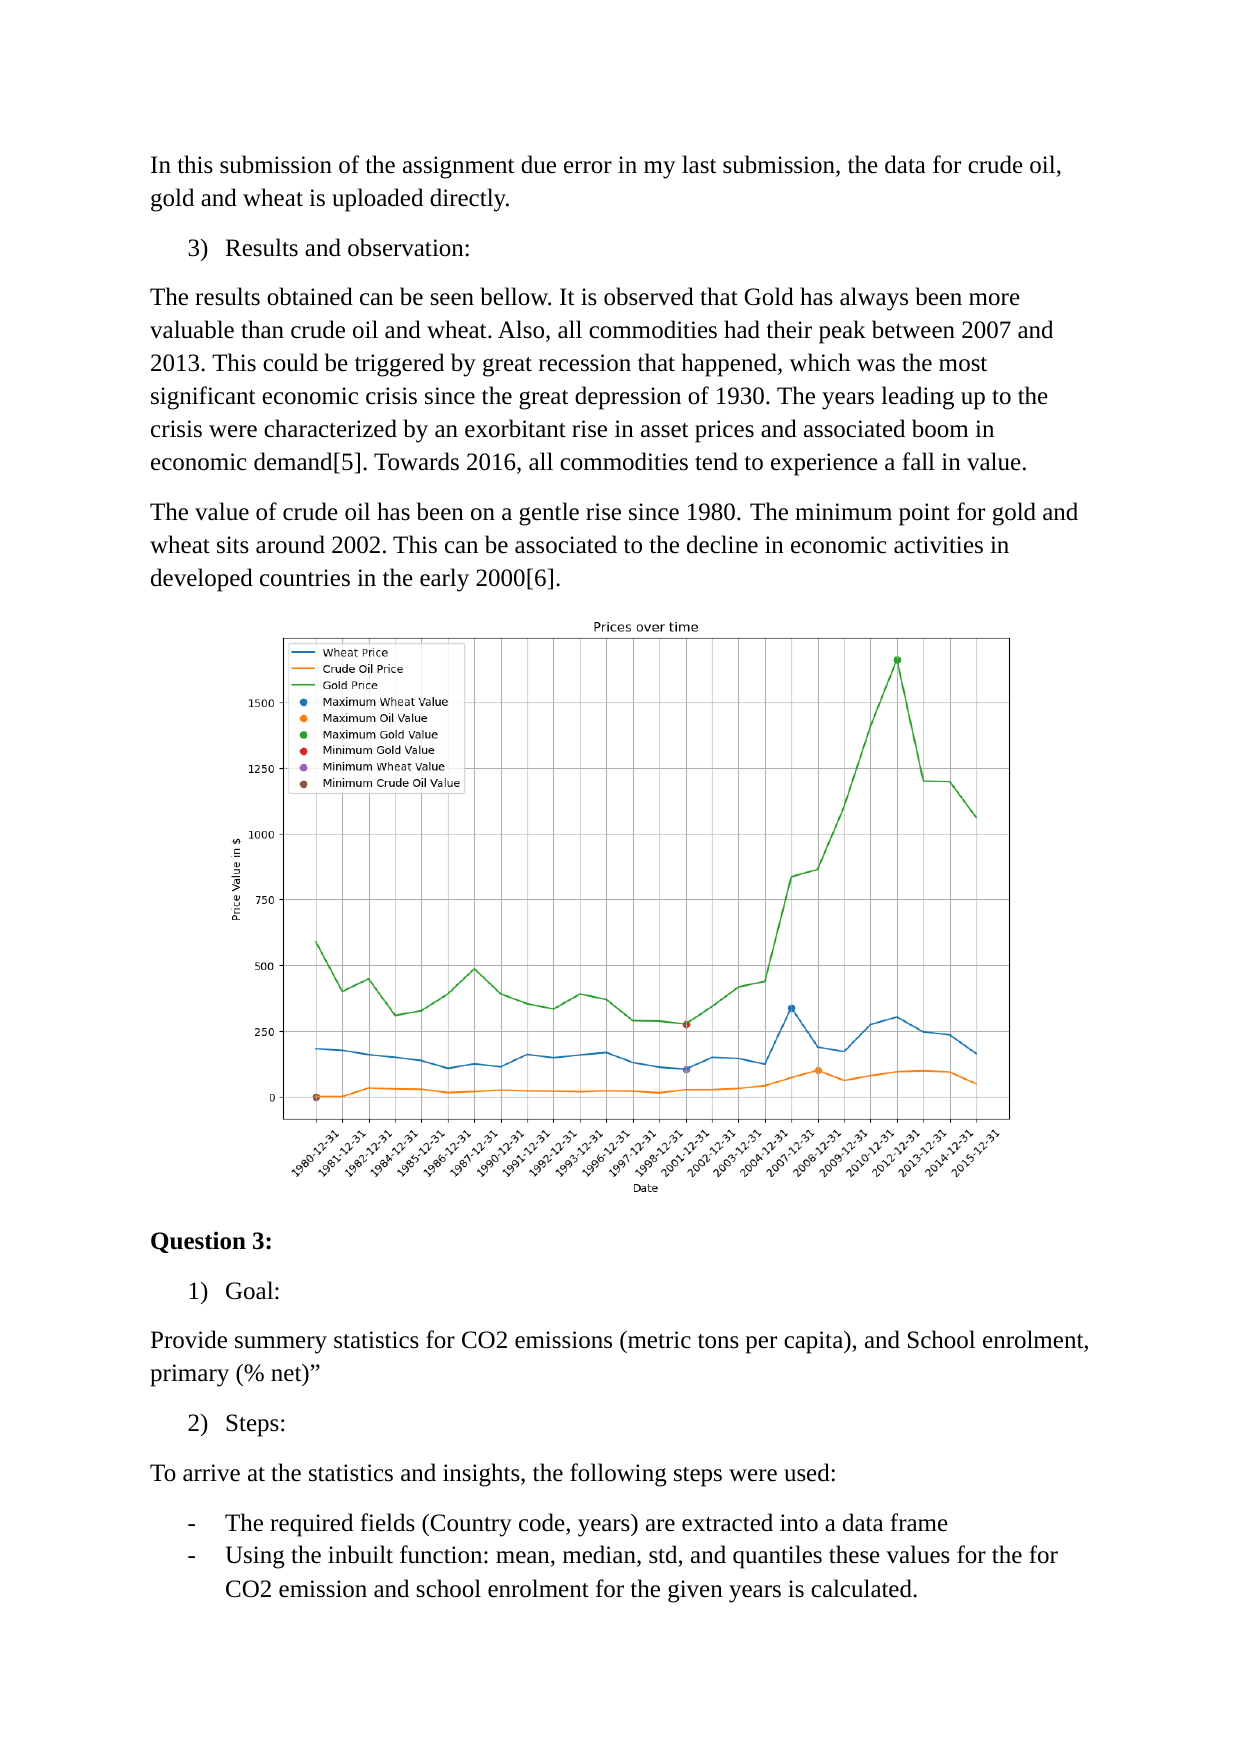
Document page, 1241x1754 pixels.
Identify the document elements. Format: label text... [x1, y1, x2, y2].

list Results and observation: [187, 233, 1090, 261]
text The value of crude oil has been on a gentle rise since 1980. The minimum point for gold and wheat sits around 2002. This can be associated to the decline in economic activities in developed countries in the early 2000[6]. [150, 497, 1090, 592]
list Goal: [187, 1276, 1090, 1304]
text Provide summery statistics for CO2 emissions (metric tons per capita), and School enrolment, primary (% net)” [150, 1326, 1090, 1387]
text To arrive at the statistics and insights, the following steps were used: [150, 1458, 1090, 1487]
list Steps: [187, 1408, 1090, 1437]
text The results obtained can be seen bellow. It is observed that Gold has always been more valuable than crude oil and wheat. Also, all commodities had their peak between 2007 and 2013. This could be triggered by great recession that happened, which was the most significant economic crisis since the great depression of 1930. The years leading up to the crisis were characterized by an exorbitant rise in asset prices and associated boom in economic demand[5]. Towards 2016, all commodities tend to experience a fall in value. [150, 282, 1090, 476]
picture [224, 614, 1016, 1201]
list The required fields (Country code, years) are extracted into a data frame [187, 1508, 1090, 1536]
list Using the inbuilt function: mean, median, std, and quantiles these values for the for CO2 emission and school enrolment for the given years is calculated. [187, 1541, 1090, 1602]
text In this submission of the assignment due error in my last submission, the data for crude oil, gold and wheat is uploaded directly. [150, 150, 1090, 212]
